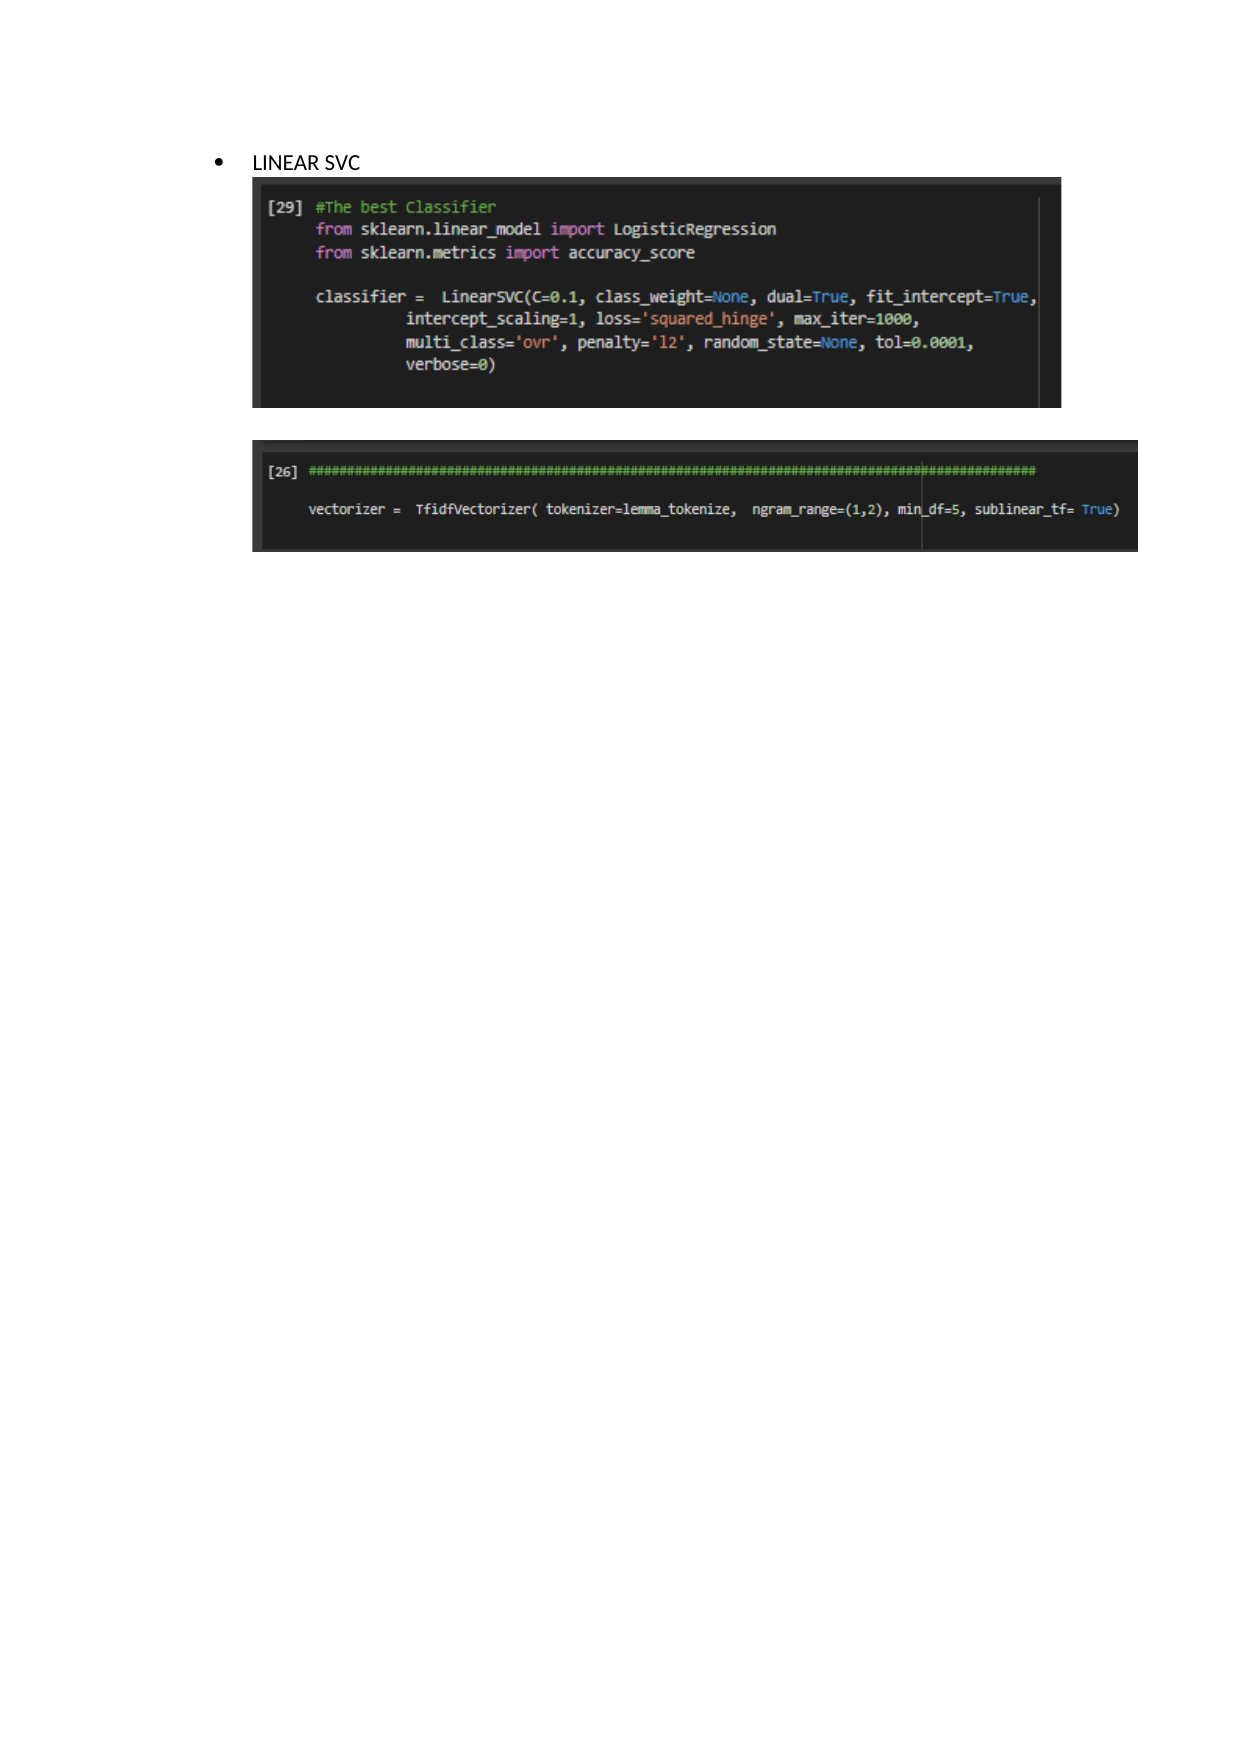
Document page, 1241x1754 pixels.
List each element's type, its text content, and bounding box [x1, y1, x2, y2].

list LINEAR SVC [215, 148, 1063, 176]
picture [252, 440, 1138, 552]
picture [252, 177, 1062, 408]
